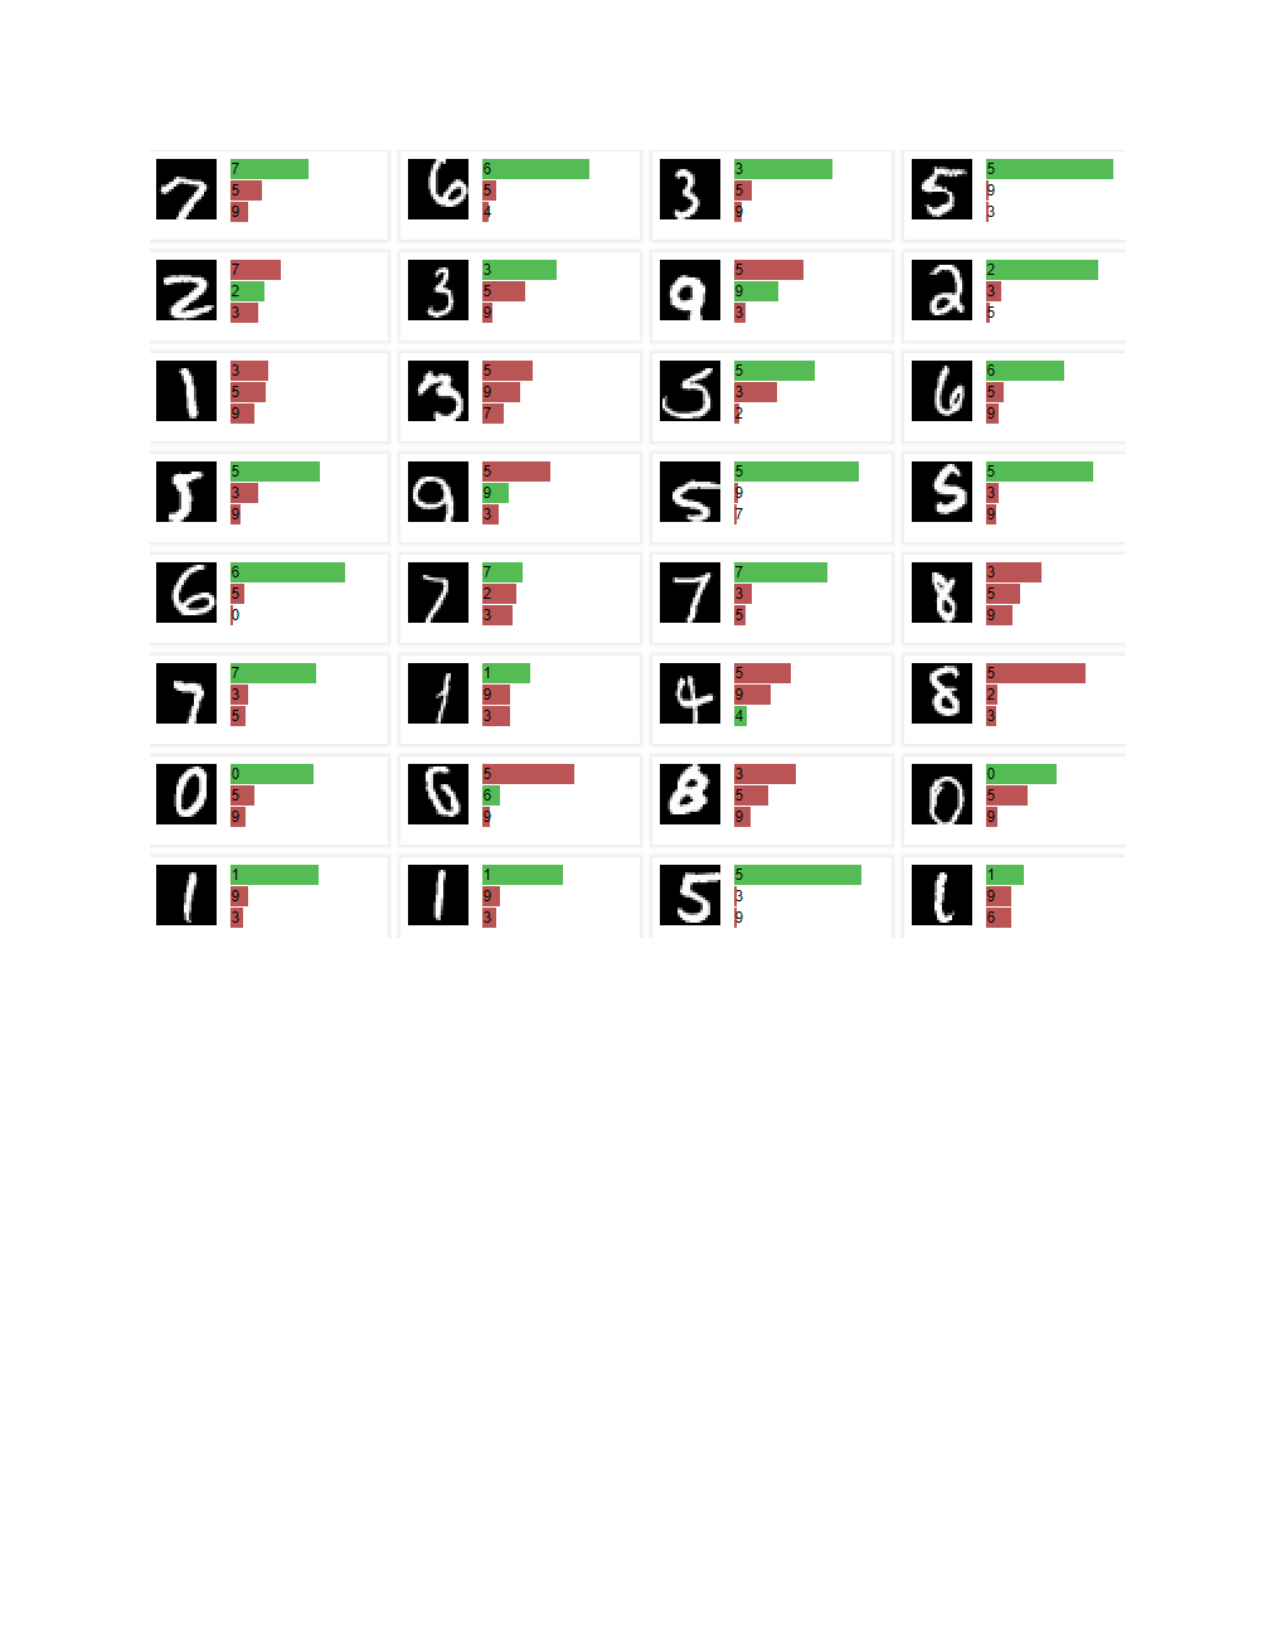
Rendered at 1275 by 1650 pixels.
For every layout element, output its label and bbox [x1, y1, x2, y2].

picture [150, 150, 1125, 938]
